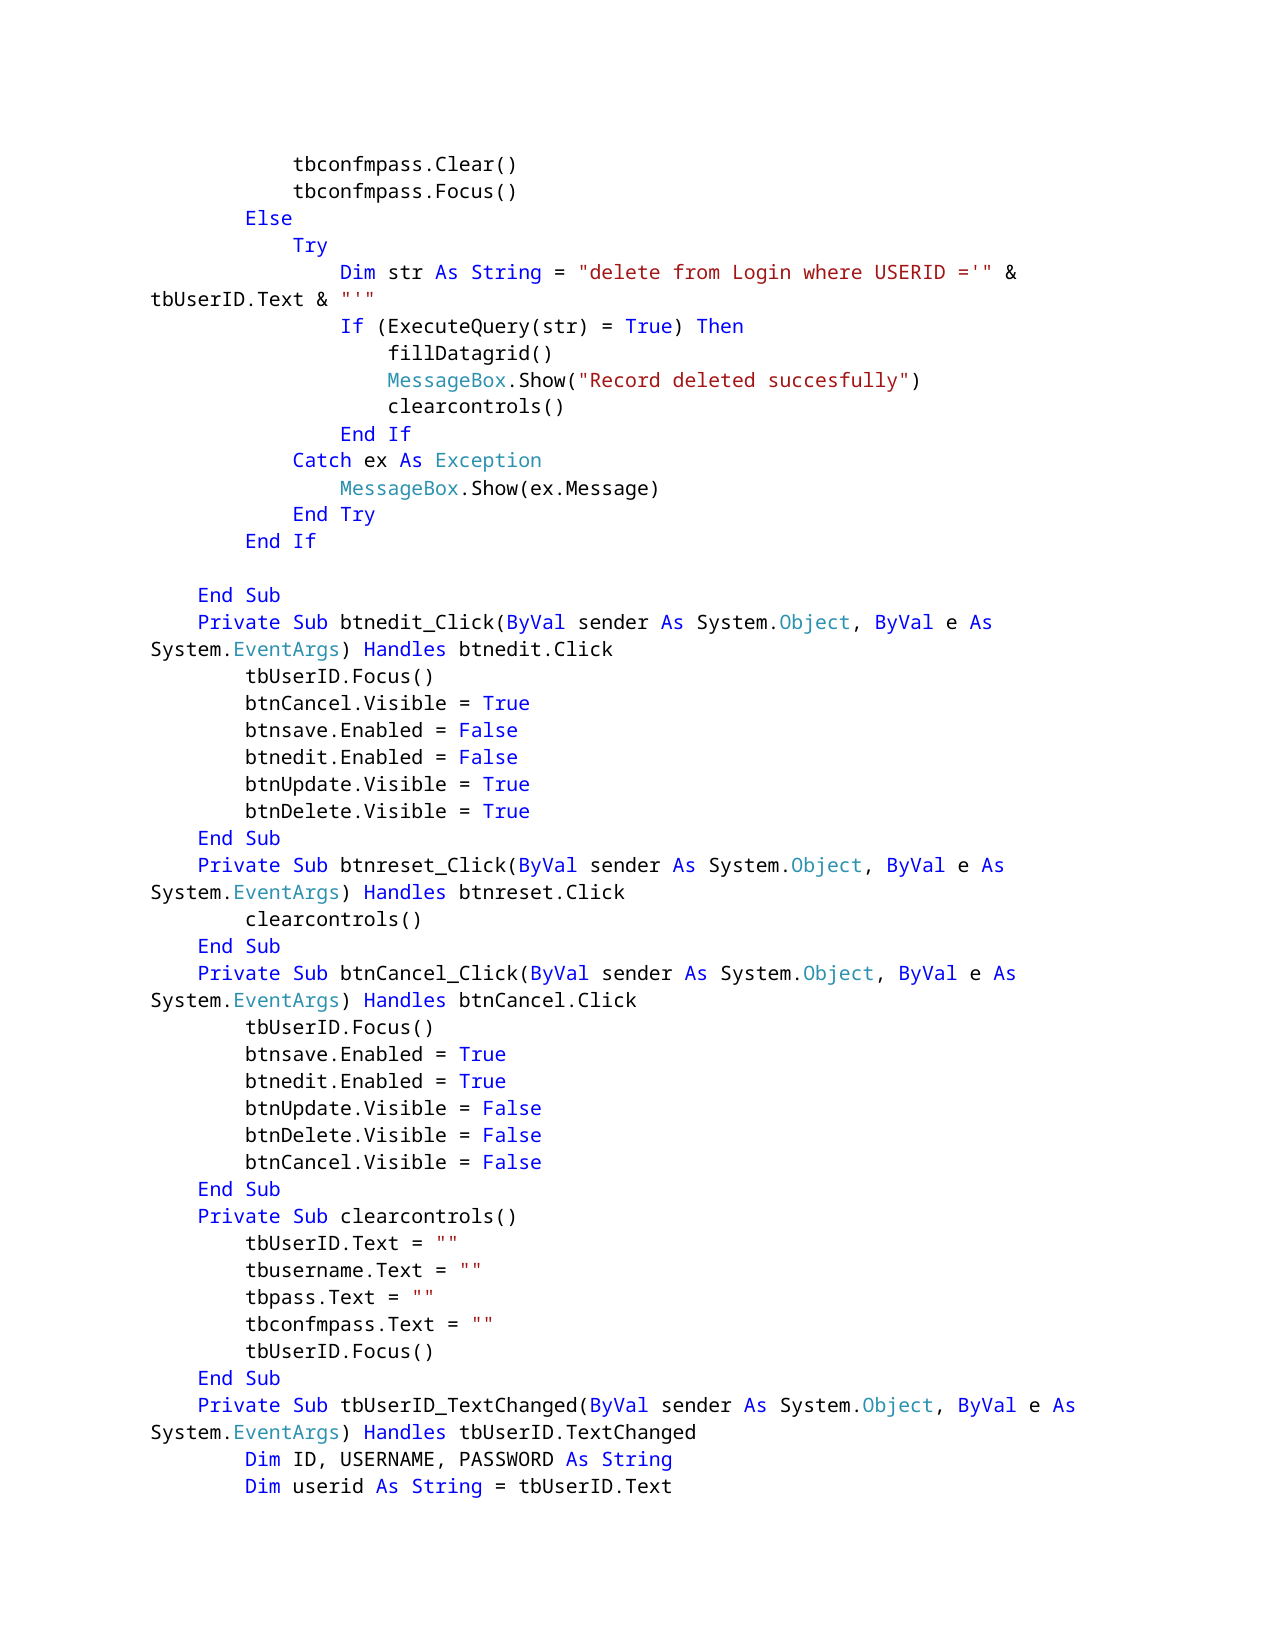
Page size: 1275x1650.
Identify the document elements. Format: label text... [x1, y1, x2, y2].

text btnedit.Enabled = True [150, 1067, 1125, 1094]
text tbUserID.Text = "" [150, 1229, 1125, 1256]
text btnedit.Enabled = False [150, 743, 1125, 771]
text MessageBox.Show(ex.Message) [150, 474, 1125, 501]
text tbUserID.Focus() [150, 1013, 1125, 1040]
text End Sub [150, 1364, 1125, 1391]
text Private Sub clearcontrols() [150, 1202, 1125, 1229]
text tbUserID.Focus() [150, 663, 1125, 689]
text Private Sub btnCancel_Click(ByVal sender As System.Object, ByVal e As System.EventArgs) Handles btnCancel.Click [150, 959, 1125, 1013]
text End If [150, 420, 1125, 447]
text Dim ID, USERNAME, PASSWORD As String [150, 1445, 1125, 1472]
text clearcontrols() [150, 393, 1125, 420]
text btnDelete.Visible = True [150, 797, 1125, 824]
text Private Sub btnedit_Click(ByVal sender As System.Object, ByVal e As System.EventArgs) Handles btnedit.Click [150, 609, 1125, 663]
text End Sub [150, 1175, 1125, 1202]
text btnUpdate.Visible = False [150, 1094, 1125, 1121]
text btnDelete.Visible = False [150, 1121, 1125, 1148]
text If (ExecuteQuery(str) = True) Then [150, 312, 1125, 339]
text btnsave.Enabled = True [150, 1040, 1125, 1067]
text End Sub [150, 932, 1125, 959]
text Else [150, 204, 1125, 231]
text End Try [150, 501, 1125, 528]
text Catch ex As Exception [150, 447, 1125, 474]
text tbpass.Text = "" [150, 1283, 1125, 1310]
text fillDatagrid() [150, 339, 1125, 366]
text Try [150, 231, 1125, 258]
text tbUserID.Focus() [150, 1337, 1125, 1364]
text tbusername.Text = "" [150, 1256, 1125, 1283]
text tbconfmpass.Text = "" [150, 1310, 1125, 1337]
text btnCancel.Visible = False [150, 1148, 1125, 1175]
text tbconfmpass.Clear() [150, 150, 1125, 177]
text MessageBox.Show("Record deleted succesfully") [150, 366, 1125, 393]
text End Sub [150, 824, 1125, 851]
text clearcontrols() [150, 905, 1125, 932]
text Private Sub btnreset_Click(ByVal sender As System.Object, ByVal e As System.EventArgs) Handles btnreset.Click [150, 851, 1125, 905]
text btnCancel.Visible = True [150, 689, 1125, 717]
text End Sub [150, 582, 1125, 609]
text Dim userid As String = tbUserID.Text [150, 1472, 1125, 1499]
text btnsave.Enabled = False [150, 717, 1125, 743]
text Private Sub tbUserID_TextChanged(ByVal sender As System.Object, ByVal e As System.EventArgs) Handles tbUserID.TextChanged [150, 1391, 1125, 1445]
text Dim str As String = "delete from Login where USERID ='" & tbUserID.Text & "'" [150, 258, 1125, 312]
text End If [150, 528, 1125, 555]
text btnUpdate.Visible = True [150, 771, 1125, 797]
text tbconfmpass.Focus() [150, 177, 1125, 204]
